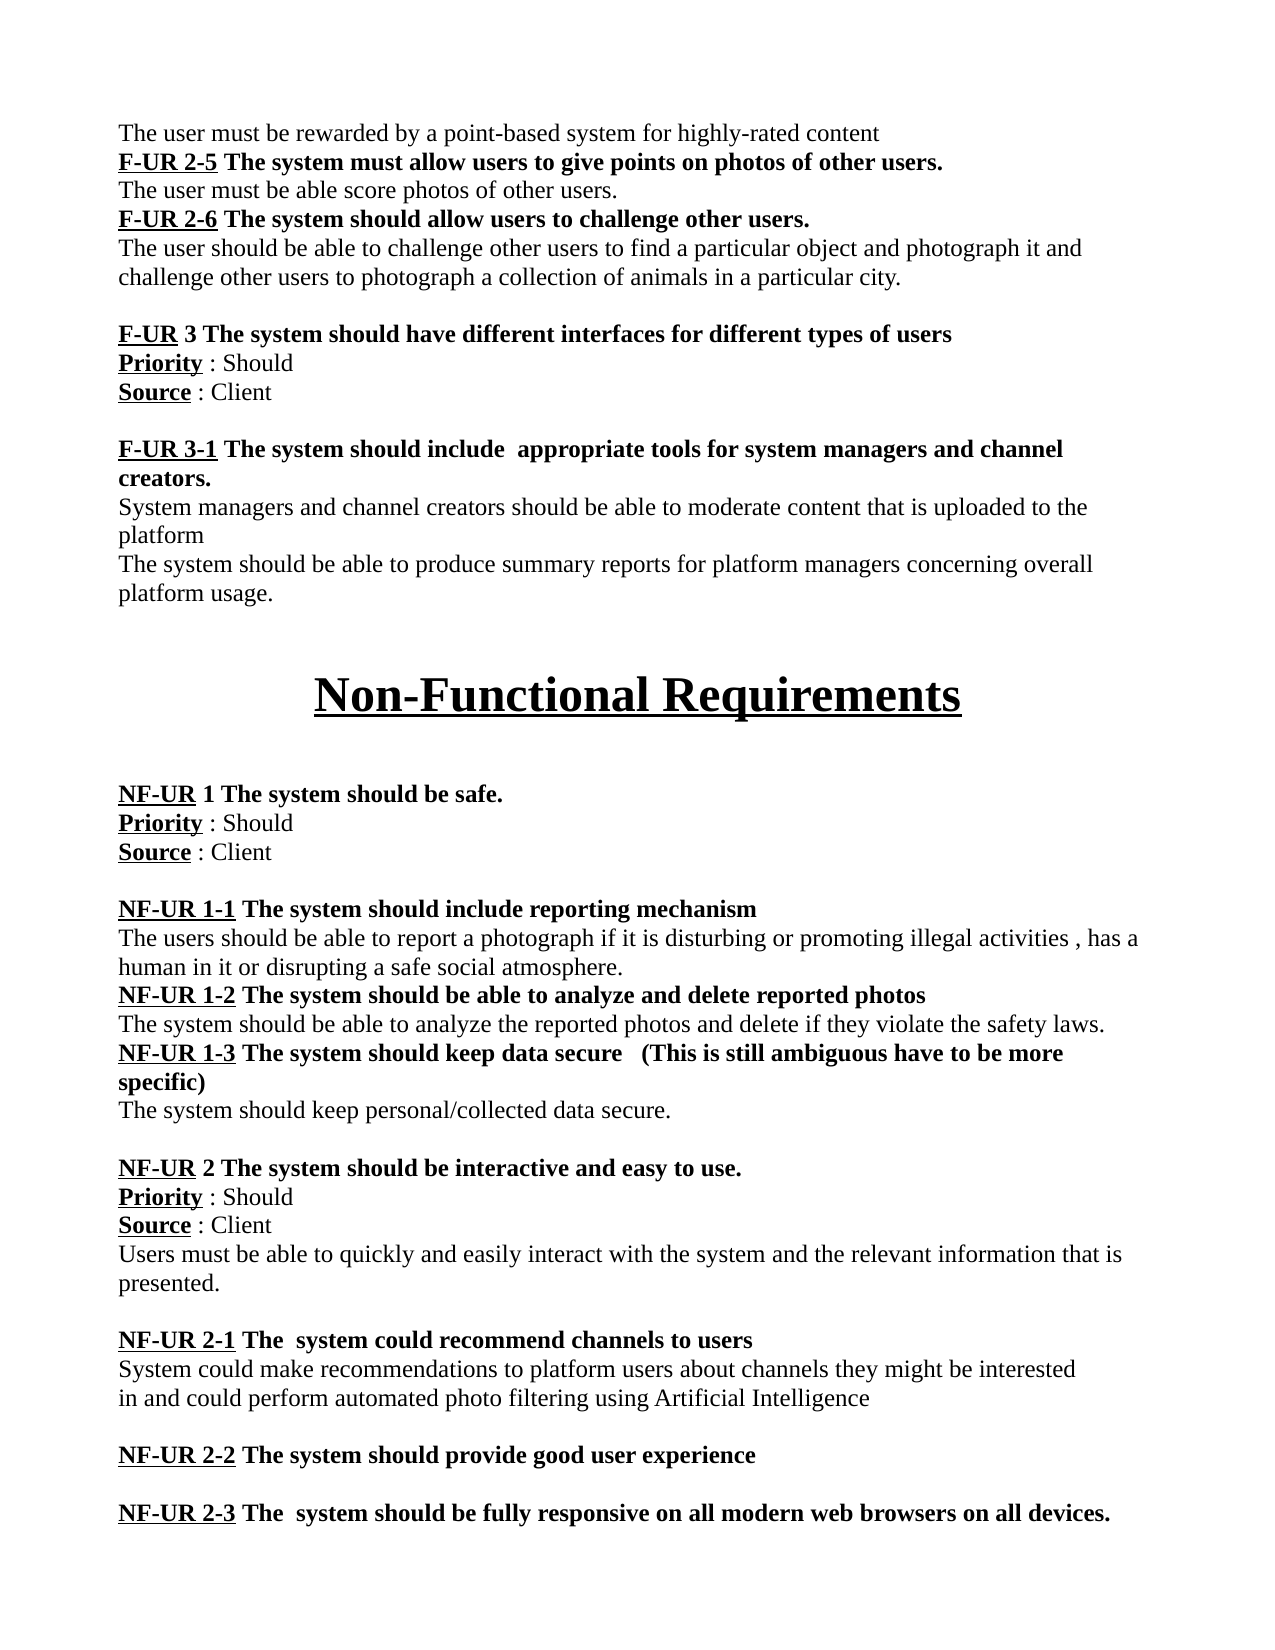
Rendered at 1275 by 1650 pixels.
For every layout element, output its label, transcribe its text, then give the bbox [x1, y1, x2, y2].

text NF-UR 2-2 The system should provide good user experience [118, 1441, 1157, 1469]
text platform usage. [118, 578, 1157, 607]
text F-UR 3-1 The system should include appropriate tools for system managers and channel creators. [118, 434, 1157, 492]
text Priority : Should [118, 348, 1157, 377]
text Priority : Should [118, 1182, 1157, 1211]
text The user must be able score photos of other users. [118, 176, 1157, 204]
text NF-UR 2-3 The system should be fully responsive on all modern web browsers on all devices. [118, 1498, 1157, 1527]
text The system should be able to produce summary reports for platform managers concerning overall [118, 549, 1157, 578]
text Source : Client [118, 1211, 1157, 1239]
text Non-Functional Requirements [118, 664, 1157, 722]
text presented. [118, 1268, 1157, 1297]
text Source : Client [118, 837, 1157, 866]
text The system should keep personal/collected data secure. [118, 1096, 1157, 1124]
text Priority : Should [118, 808, 1157, 837]
text in and could perform automated photo filtering using Artificial Intelligence [118, 1383, 1157, 1412]
text NF-UR 1 The system should be safe. [118, 779, 1157, 808]
text The user should be able to challenge other users to find a particular object and photograph it and challenge other users to photograph a collection of animals in a particular city. [118, 233, 1157, 291]
text Users must be able to quickly and easily interact with the system and the relevant information that is [118, 1239, 1157, 1268]
text NF-UR 2-1 The system could recommend channels to users [118, 1326, 1157, 1354]
text F-UR 3 The system should have different interfaces for different types of users [118, 319, 1157, 348]
text The user must be rewarded by a point-based system for highly-rated content [118, 118, 1157, 147]
text The users should be able to report a photograph if it is disturbing or promoting illegal activities , has a human in it or disrupting a safe social atmosphere. [118, 923, 1157, 981]
text F-UR 2-5 The system must allow users to give points on photos of other users. [118, 147, 1157, 176]
text F-UR 2-6 The system should allow users to challenge other users. [118, 204, 1157, 233]
text NF-UR 2 The system should be interactive and easy to use. [118, 1153, 1157, 1182]
text System managers and channel creators should be able to moderate content that is uploaded to the platform [118, 492, 1157, 549]
text The system should be able to analyze the reported photos and delete if they violate the safety laws. [118, 1009, 1157, 1038]
text NF-UR 1-2 The system should be able to analyze and delete reported photos [118, 981, 1157, 1009]
text System could make recommendations to platform users about channels they might be interested [118, 1354, 1157, 1383]
text Source : Client [118, 377, 1157, 406]
text NF-UR 1-3 The system should keep data secure (This is still ambiguous have to be more specific) [118, 1038, 1157, 1096]
text NF-UR 1-1 The system should include reporting mechanism [118, 894, 1157, 923]
